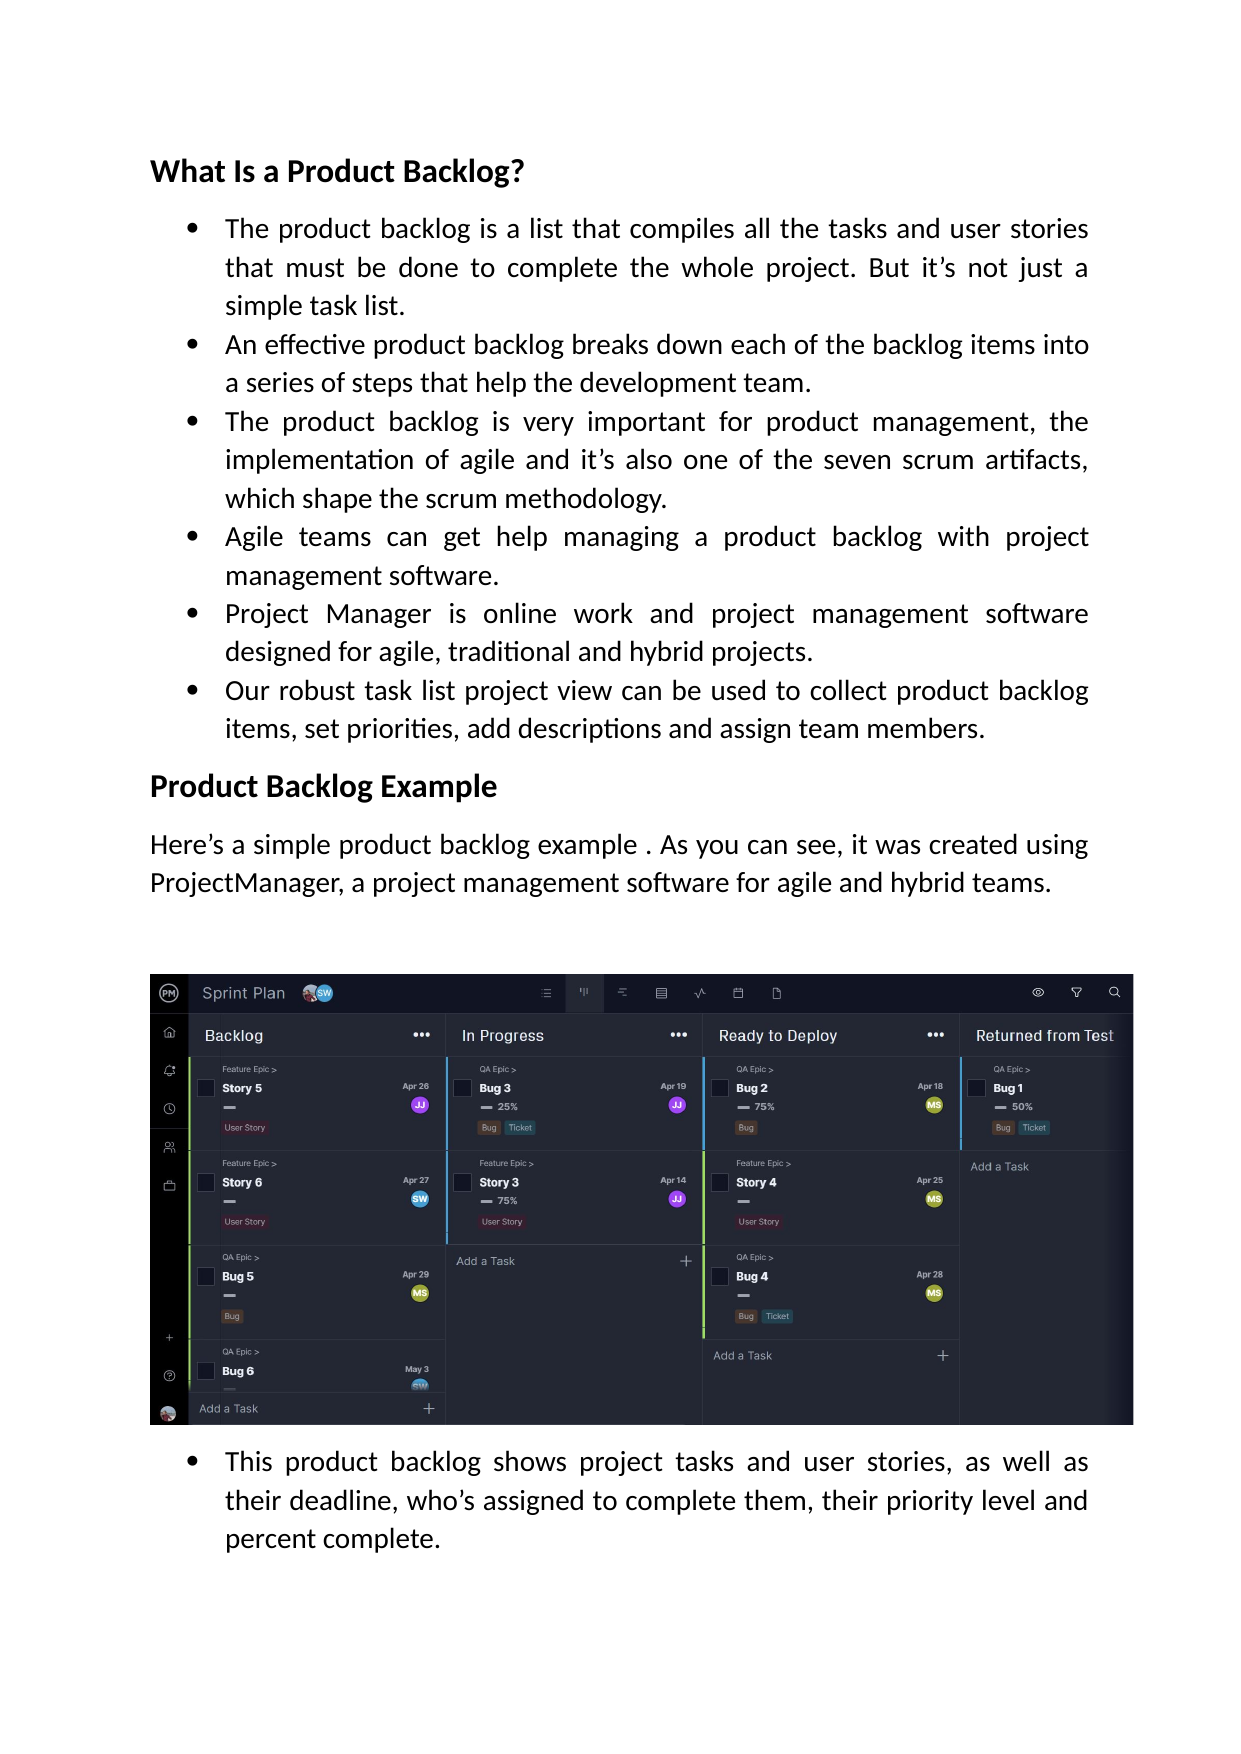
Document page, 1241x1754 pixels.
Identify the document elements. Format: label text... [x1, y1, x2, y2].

list An effective product backlog breaks down each of the backlog items into a series of steps that help the development team. [187, 326, 1090, 400]
text What Is a Product Backlog? [150, 150, 1090, 191]
text Here’s a simple product backlog example . As you can see, it was created using ProjectManager, a project management software for agile and hybrid teams. [150, 826, 1090, 900]
list Our robust task list project view can be used to collect product backlog items, set priorities, add descriptions and assign team members. [187, 672, 1090, 746]
list The product backlog is a list that compiles all the tasks and user stories that must be done to complete the whole project. But it’s not just a simple task list. [187, 211, 1090, 323]
list Project Manager is online work and project management software designed for agile, traditional and hybrid projects. [187, 595, 1090, 669]
list The product backlog is very important for product management, the implementation of agile and it’s also one of the seven scrum artifacts, which shape the scrum methodology. [187, 403, 1090, 515]
picture [150, 974, 1134, 1425]
text Product Backlog Example [150, 765, 1090, 806]
list This product backlog shows project tasks and user stories, as well as their deadline, who’s assigned to complete them, their priority level and percent complete. [187, 1443, 1090, 1556]
list Agile teams can get help managing a product backlog with project management software. [187, 518, 1090, 592]
